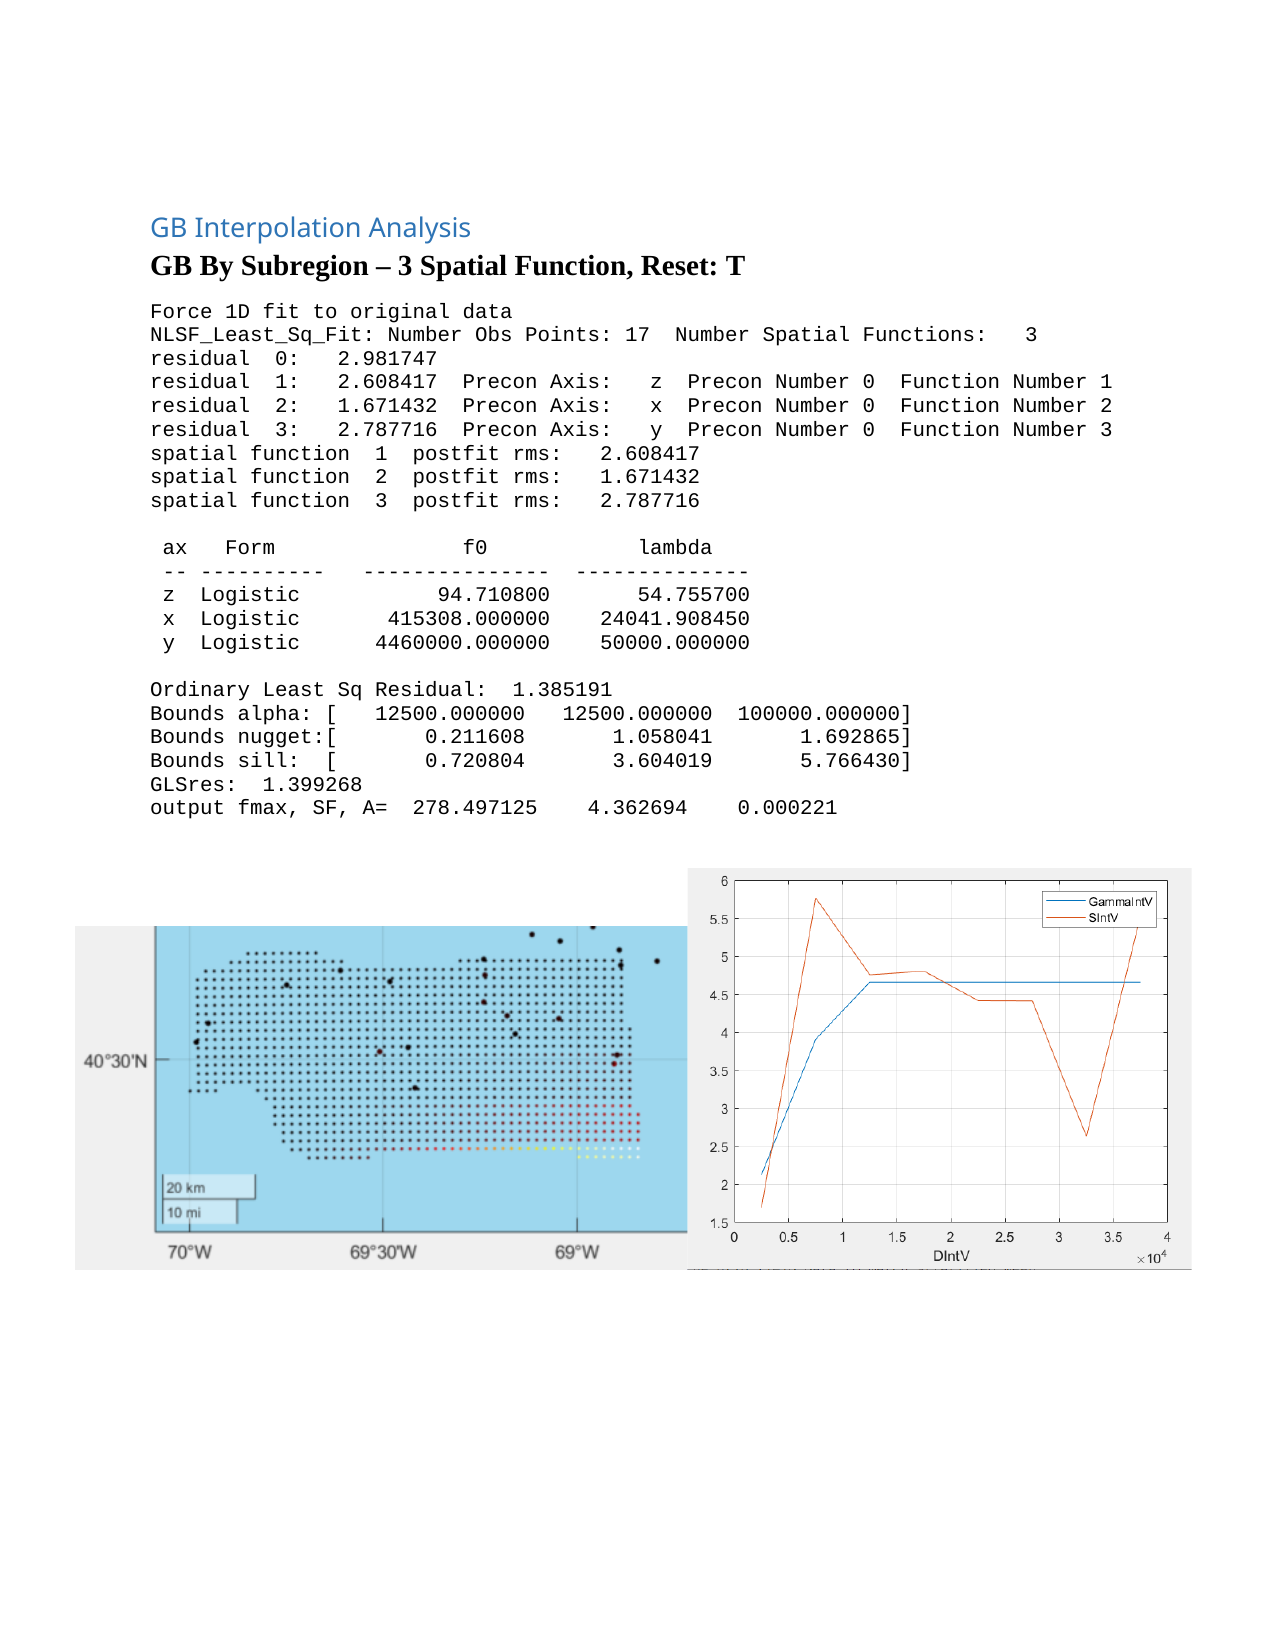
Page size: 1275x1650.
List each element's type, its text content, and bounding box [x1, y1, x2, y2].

text residual 0: 2.981747 [150, 348, 1125, 372]
text GB By Subregion – 3 Spatial Function, Reset: T [150, 248, 1125, 281]
text Bounds nugget:[ 0.211608 1.058041 1.692865] [150, 726, 1125, 750]
text ax Form f0 lambda [150, 537, 1125, 561]
text output fmax, SF, A= 278.497125 4.362694 0.000221 [150, 797, 1125, 821]
picture [75, 868, 1192, 1270]
text residual 3: 2.787716 Precon Axis: y Precon Number 0 Function Number 3 [150, 419, 1125, 442]
text Bounds sill: [ 0.720804 3.604019 5.766430] [150, 750, 1125, 773]
text residual 2: 1.671432 Precon Axis: x Precon Number 0 Function Number 2 [150, 395, 1125, 419]
text spatial function 1 postfit rms: 2.608417 [150, 442, 1125, 466]
text spatial function 2 postfit rms: 1.671432 [150, 466, 1125, 490]
text -- ---------- --------------- -------------- [150, 561, 1125, 584]
subtitle GB Interpolation Analysis [150, 208, 1125, 245]
text residual 1: 2.608417 Precon Axis: z Precon Number 0 Function Number 1 [150, 372, 1125, 395]
text x Logistic 415308.000000 24041.908450 [150, 608, 1125, 632]
text Bounds alpha: [ 12500.000000 12500.000000 100000.000000] [150, 703, 1125, 726]
text GLSres: 1.399268 [150, 773, 1125, 797]
text NLSF_Least_Sq_Fit: Number Obs Points: 17 Number Spatial Functions: 3 [150, 324, 1125, 348]
text Force 1D fit to original data [150, 301, 1125, 324]
text Ordinary Least Sq Residual: 1.385191 [150, 679, 1125, 703]
text z Logistic 94.710800 54.755700 [150, 584, 1125, 608]
text spatial function 3 postfit rms: 2.787716 [150, 490, 1125, 513]
text y Logistic 4460000.000000 50000.000000 [150, 632, 1125, 655]
